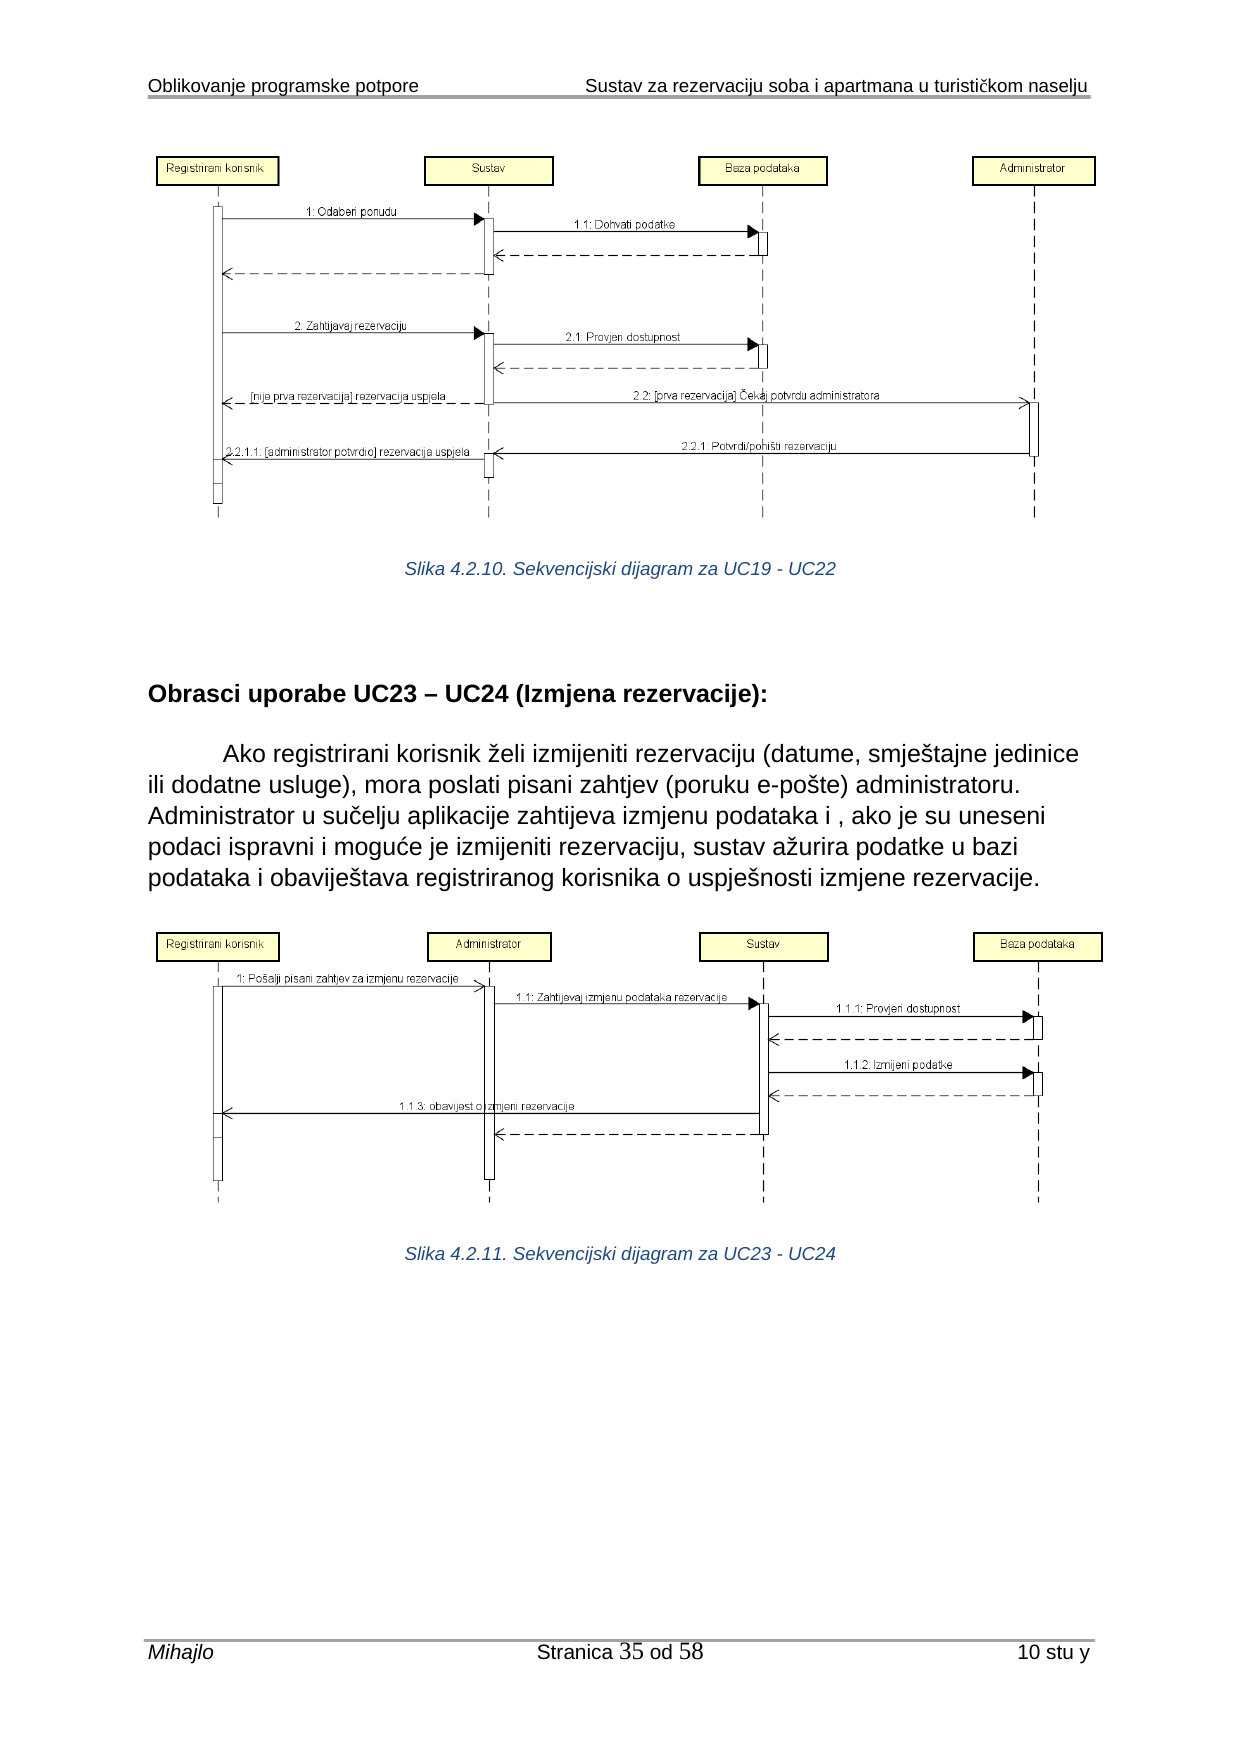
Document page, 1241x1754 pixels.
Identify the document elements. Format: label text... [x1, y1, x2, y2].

picture [147, 95, 1092, 99]
text Ako registrirani korisnik želi izmijeniti rezervaciju (datume, smještajne jedinice ili dodatne usluge), mora poslati pisani zahtjev (poruku e-pošte) administratoru. Administrator u sučelju aplikacije zahtijeva izmjenu podataka i , ako je su uneseni podaci ispravni i moguće je izmijeniti rezervaciju, sustav ažurira podatke u bazi podataka i obaviještava registriranog korisnika o uspješnosti izmjene rezervacije. [148, 739, 1093, 892]
text Obrasci uporabe UC23 – UC24 (Izmjena rezervacije): [148, 679, 1093, 708]
text Slika 4.2.11. Sekvencijski dijagram za UC23 - UC24 [148, 1243, 1093, 1264]
picture [147, 923, 1110, 1211]
picture [147, 147, 1104, 526]
text Slika 4.2.10. Sekvencijski dijagram za UC19 - UC22 [148, 557, 1093, 579]
